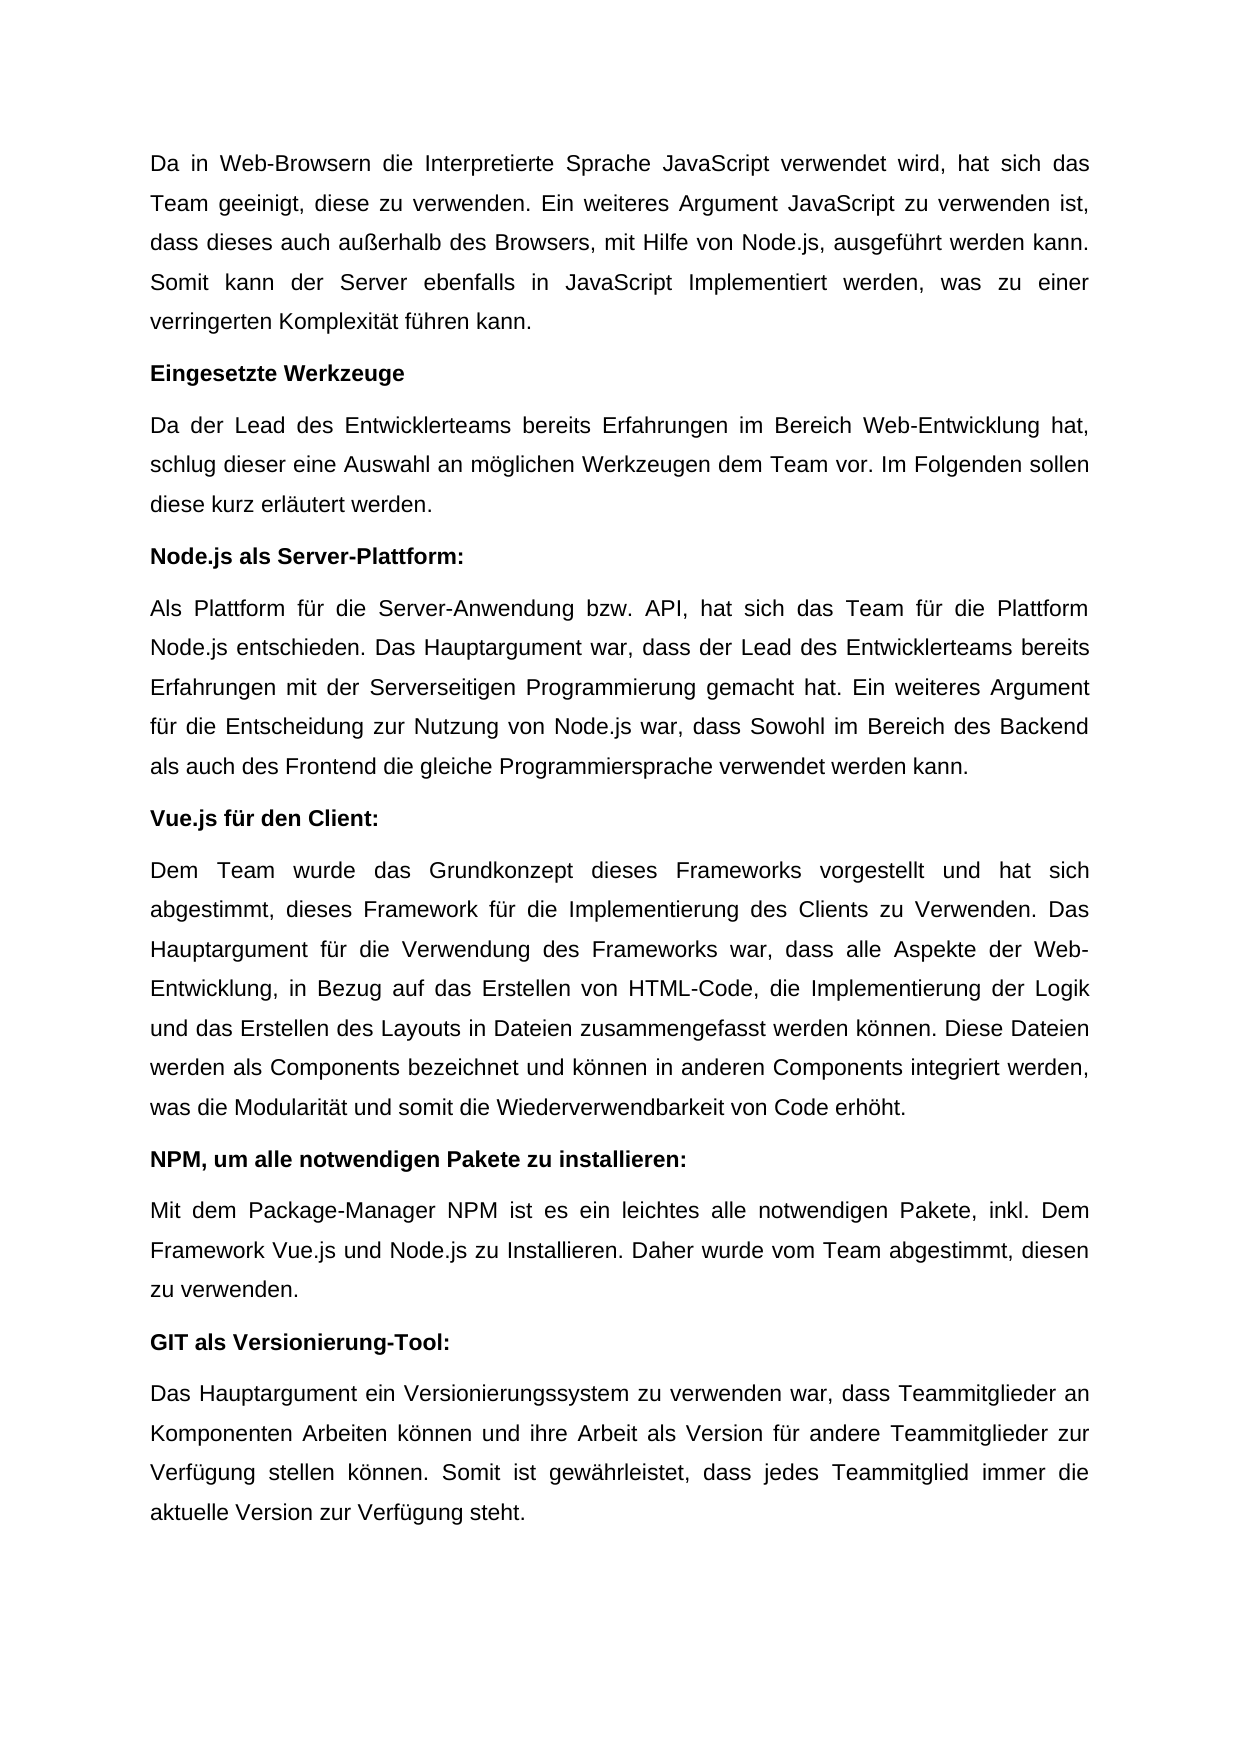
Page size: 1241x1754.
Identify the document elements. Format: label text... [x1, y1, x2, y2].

text Da in Web-Browsern die Interpretierte Sprache JavaScript verwendet wird, hat sich das Team geeinigt, diese zu verwenden. Ein weiteres Argument JavaScript zu verwenden ist, dass dieses auch außerhalb des Browsers, mit Hilfe von Node.js, ausgeführt werden kann. Somit kann der Server ebenfalls in JavaScript Implementiert werden, was zu einer verringerten Komplexität führen kann. [150, 150, 1090, 334]
text GIT als Versionierung-Tool: [150, 1328, 1090, 1355]
text Eingesetzte Werkzeuge [150, 360, 1090, 386]
text Vue.js für den Client: [150, 805, 1090, 831]
text Node.js als Server-Plattform: [150, 543, 1090, 569]
text Mit dem Package-Manager NPM ist es ein leichtes alle notwendigen Pakete, inkl. Dem Framework Vue.js und Node.js zu Installieren. Daher wurde vom Team abgestimmt, diesen zu verwenden. [150, 1197, 1090, 1303]
text Das Hauptargument ein Versionierungssystem zu verwenden war, dass Teammitglieder an Komponenten Arbeiten können und ihre Arbeit als Version für andere Teammitglieder zur Verfügung stellen können. Somit ist gewährleistet, dass jedes Teammitglied immer die aktuelle Version zur Verfügung steht. [150, 1380, 1090, 1525]
text NPM, um alle notwendigen Pakete zu installieren: [150, 1146, 1090, 1172]
text Als Plattform für die Server-Anwendung bzw. API, hat sich das Team für die Plattform Node.js entschieden. Das Hauptargument war, dass der Lead des Entwicklerteams bereits Erfahrungen mit der Serverseitigen Programmierung gemacht hat. Ein weiteres Argument für die Entscheidung zur Nutzung von Node.js war, dass Sowohl im Bereich des Backend als auch des Frontend die gleiche Programmiersprache verwendet werden kann. [150, 595, 1090, 779]
text Dem Team wurde das Grundkonzept dieses Frameworks vorgestellt und hat sich abgestimmt, dieses Framework für die Implementierung des Clients zu Verwenden. Das Hauptargument für die Verwendung des Frameworks war, dass alle Aspekte der Web-Entwicklung, in Bezug auf das Erstellen von HTML-Code, die Implementierung der Logik und das Erstellen des Layouts in Dateien zusammengefasst werden können. Diese Dateien werden als Components bezeichnet und können in anderen Components integriert werden, was die Modularität und somit die Wiederverwendbarkeit von Code erhöht. [150, 857, 1090, 1120]
text Da der Lead des Entwicklerteams bereits Erfahrungen im Bereich Web-Entwicklung hat, schlug dieser eine Auswahl an möglichen Werkzeugen dem Team vor. Im Folgenden sollen diese kurz erläutert werden. [150, 412, 1090, 517]
